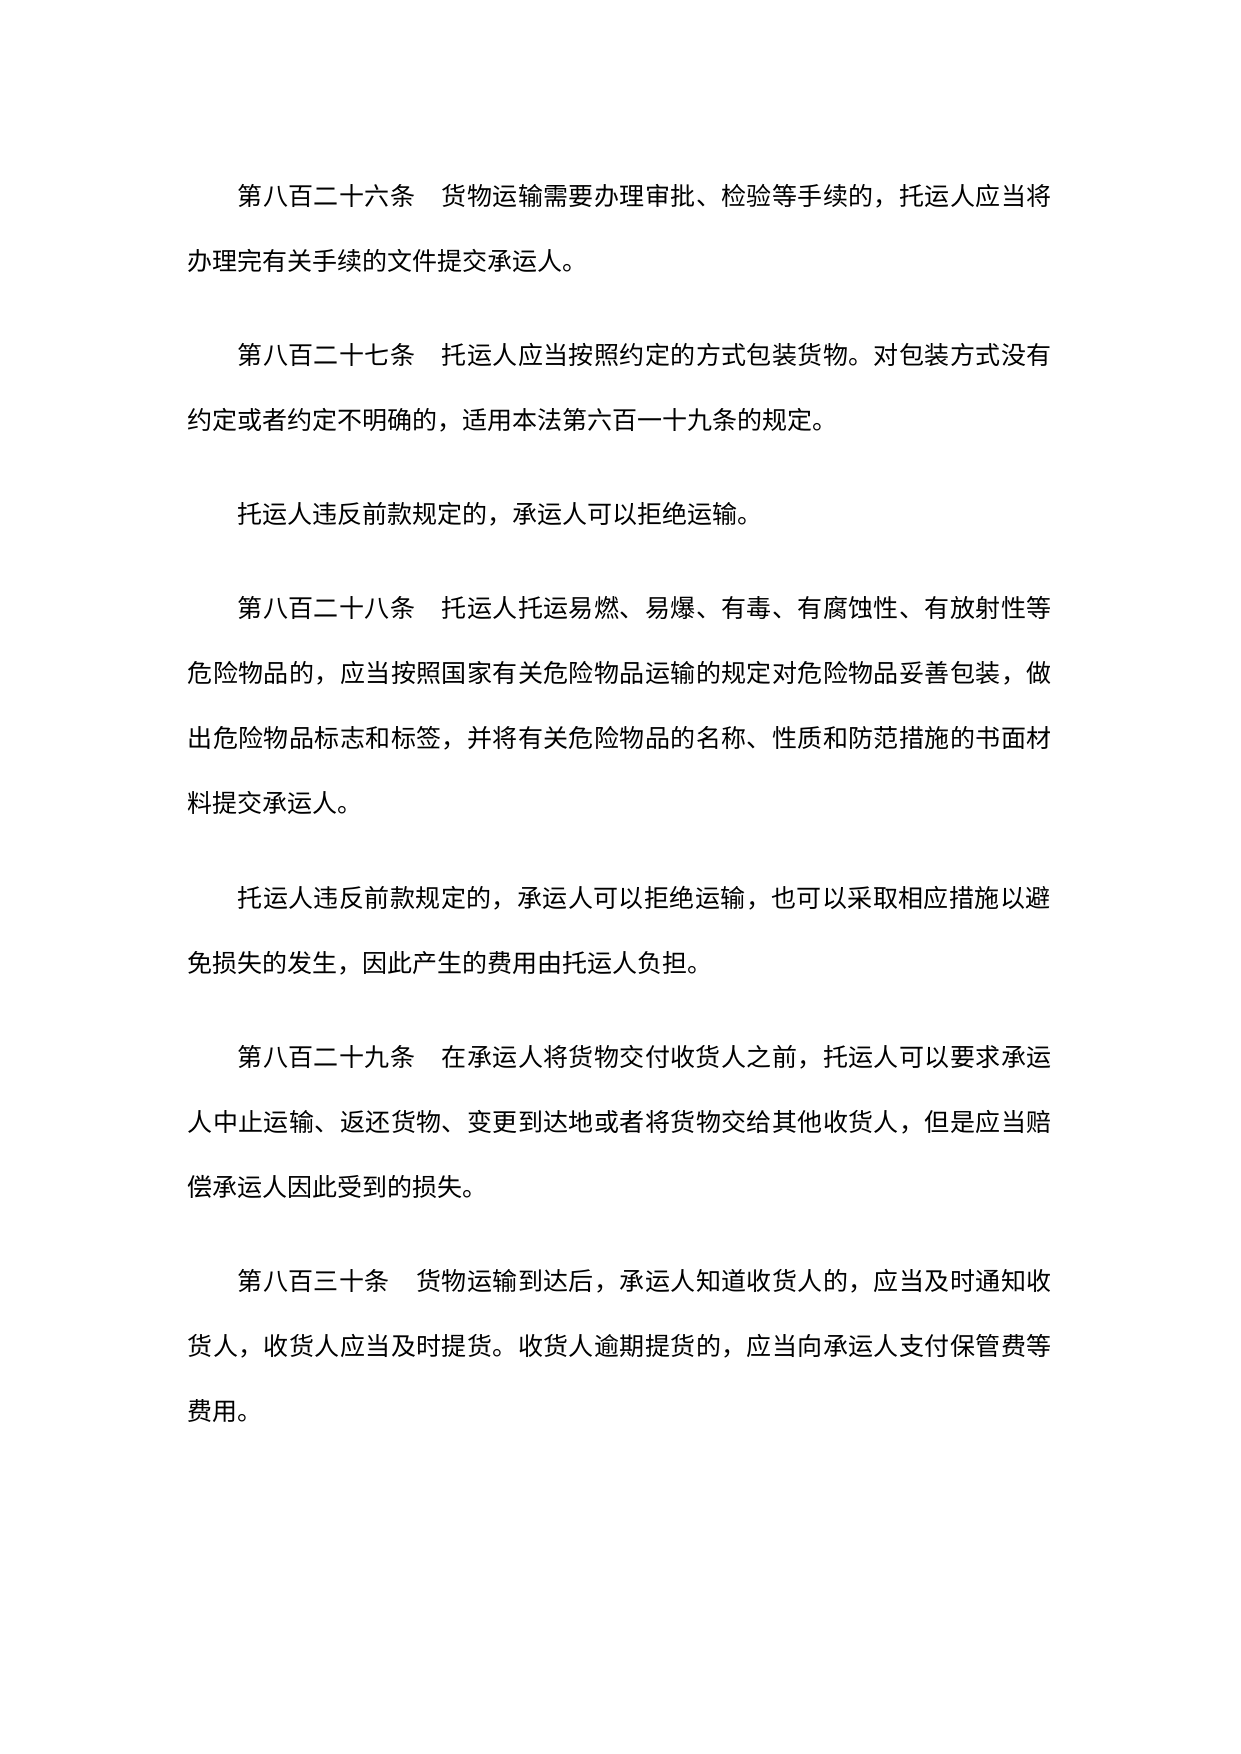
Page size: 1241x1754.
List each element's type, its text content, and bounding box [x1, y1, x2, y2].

text 托运人违反前款规定的，承运人可以拒绝运输，也可以采取相应措施以避免损失的发生，因此产生的费用由托运人负担。 [187, 864, 1053, 994]
text 第八百二十九条 在承运人将货物交付收货人之前，托运人可以要求承运人中止运输、返还货物、变更到达地或者将货物交给其他收货人，但是应当赔偿承运人因此受到的损失。 [187, 1023, 1053, 1218]
text 第八百二十八条 托运人托运易燃、易爆、有毒、有腐蚀性、有放射性等危险物品的，应当按照国家有关危险物品运输的规定对危险物品妥善包装，做出危险物品标志和标签，并将有关危险物品的名称、性质和防范措施的书面材料提交承运人。 [187, 574, 1053, 834]
text 托运人违反前款规定的，承运人可以拒绝运输。 [187, 480, 1053, 545]
text 第八百二十六条 货物运输需要办理审批、检验等手续的，托运人应当将办理完有关手续的文件提交承运人。 [187, 162, 1053, 292]
text 第八百三十条 货物运输到达后，承运人知道收货人的，应当及时通知收货人，收货人应当及时提货。收货人逾期提货的，应当向承运人支付保管费等费用。 [187, 1247, 1053, 1442]
text 第八百二十七条 托运人应当按照约定的方式包装货物。对包装方式没有约定或者约定不明确的，适用本法第六百一十九条的规定。 [187, 321, 1053, 451]
